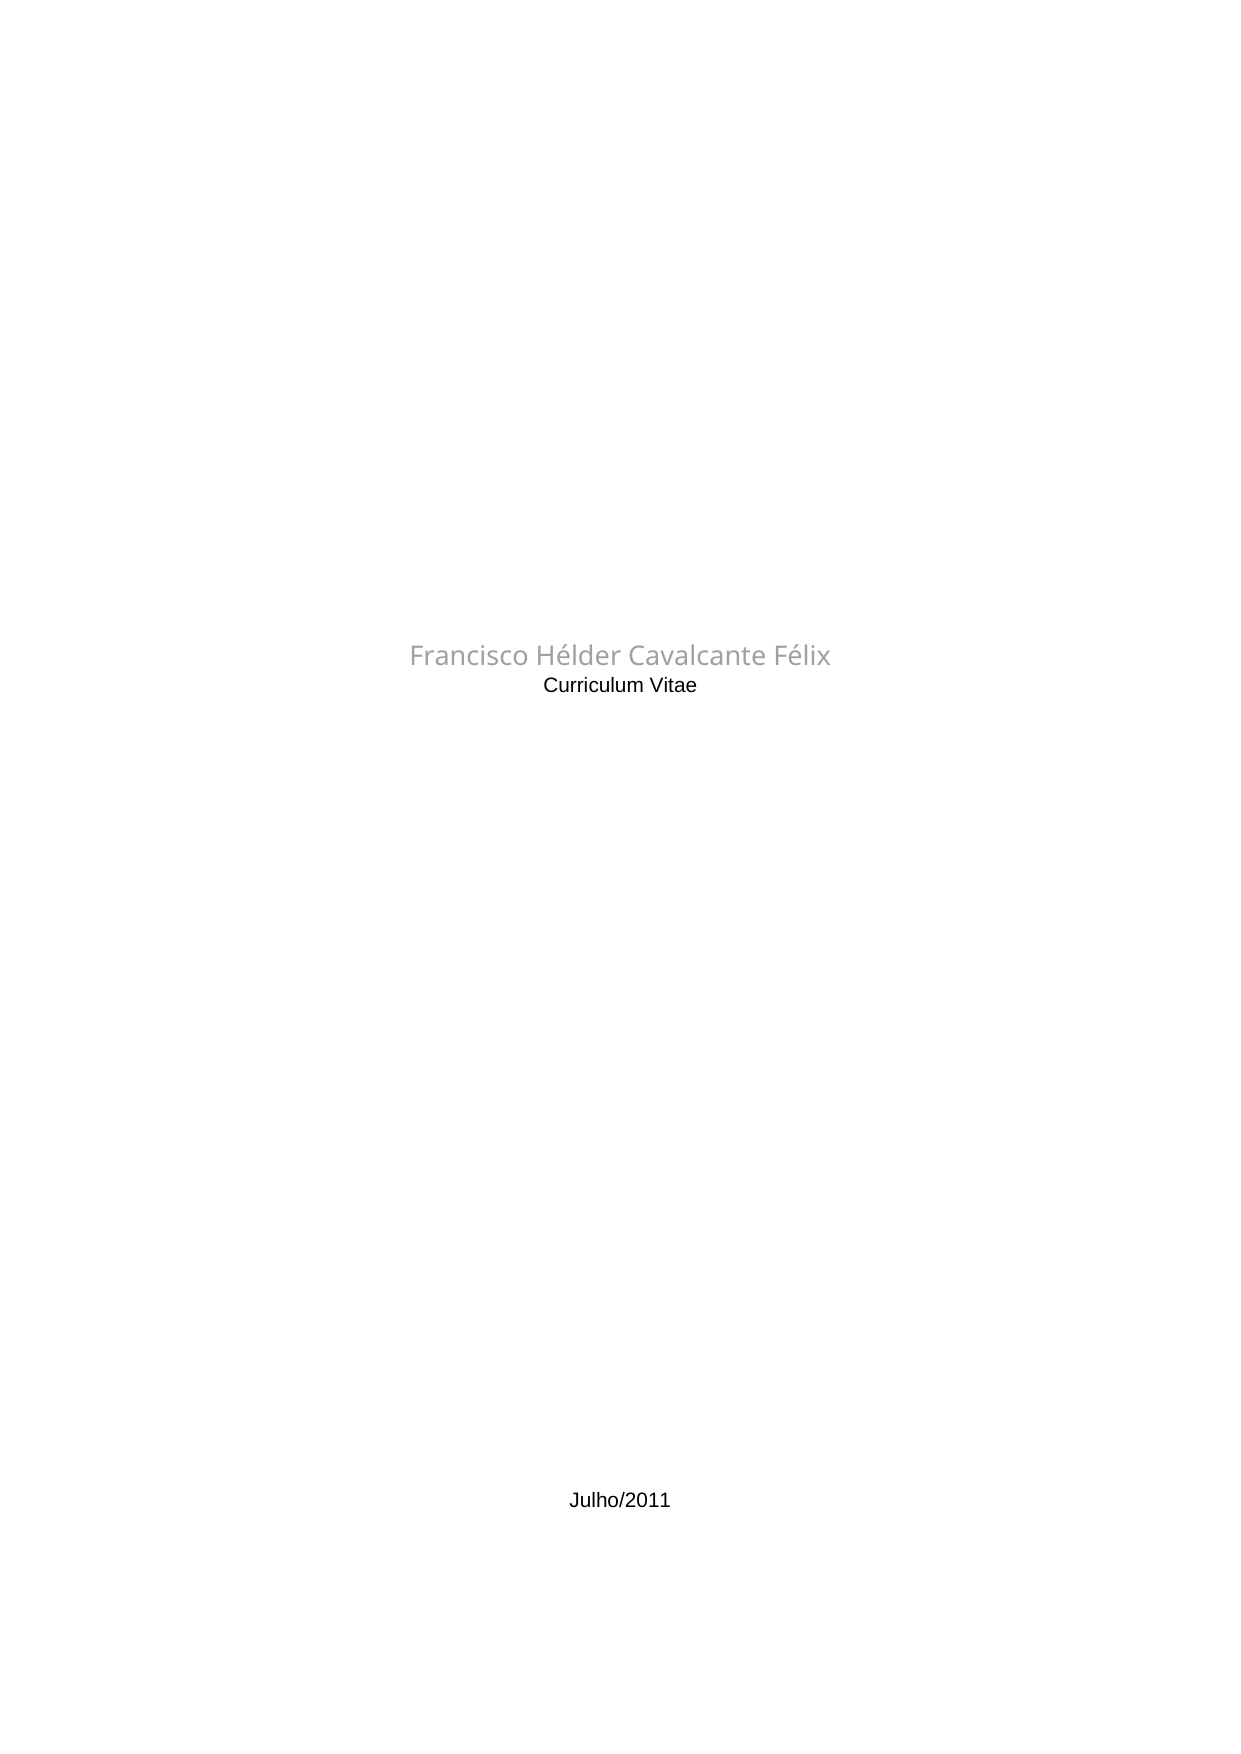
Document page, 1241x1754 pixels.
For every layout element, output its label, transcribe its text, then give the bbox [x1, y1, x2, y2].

text Julho/2011 [118, 1488, 1122, 1512]
text Curriculum Vitae [118, 673, 1122, 697]
text Francisco Hélder Cavalcante Félix [118, 636, 1122, 673]
